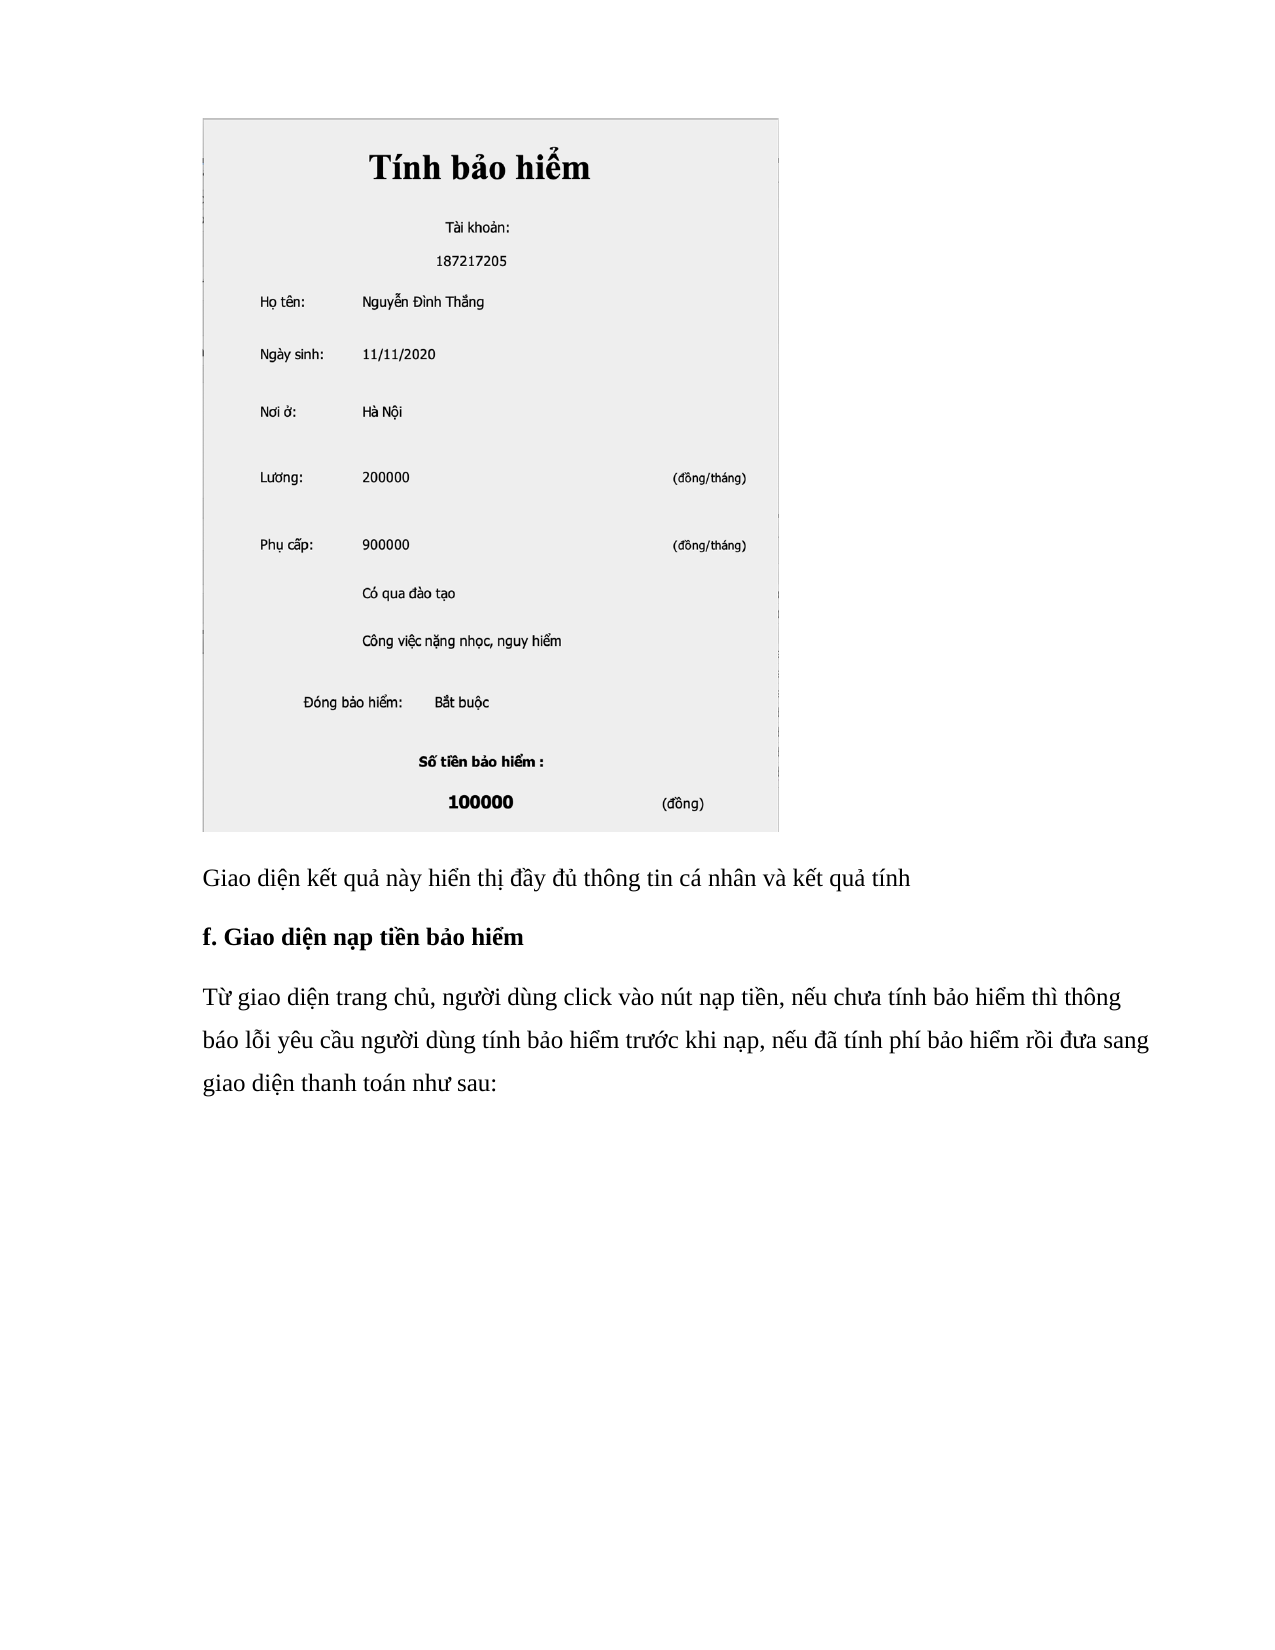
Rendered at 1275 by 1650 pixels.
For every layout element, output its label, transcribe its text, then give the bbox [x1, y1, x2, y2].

text Giao diện kết quả này hiển thị đầy đủ thông tin cá nhân và kết quả tính [202, 863, 1157, 891]
picture [202, 118, 779, 832]
text Từ giao diện trang chủ, người dùng click vào nút nạp tiền, nếu chưa tính bảo hiểm thì thông báo lỗi yêu cầu người dùng tính bảo hiểm trước khi nạp, nếu đã tính phí bảo hiểm rồi đưa sang giao diện thanh toán như sau: [202, 982, 1157, 1097]
text f. Giao diện nạp tiền bảo hiểm [202, 922, 1157, 951]
